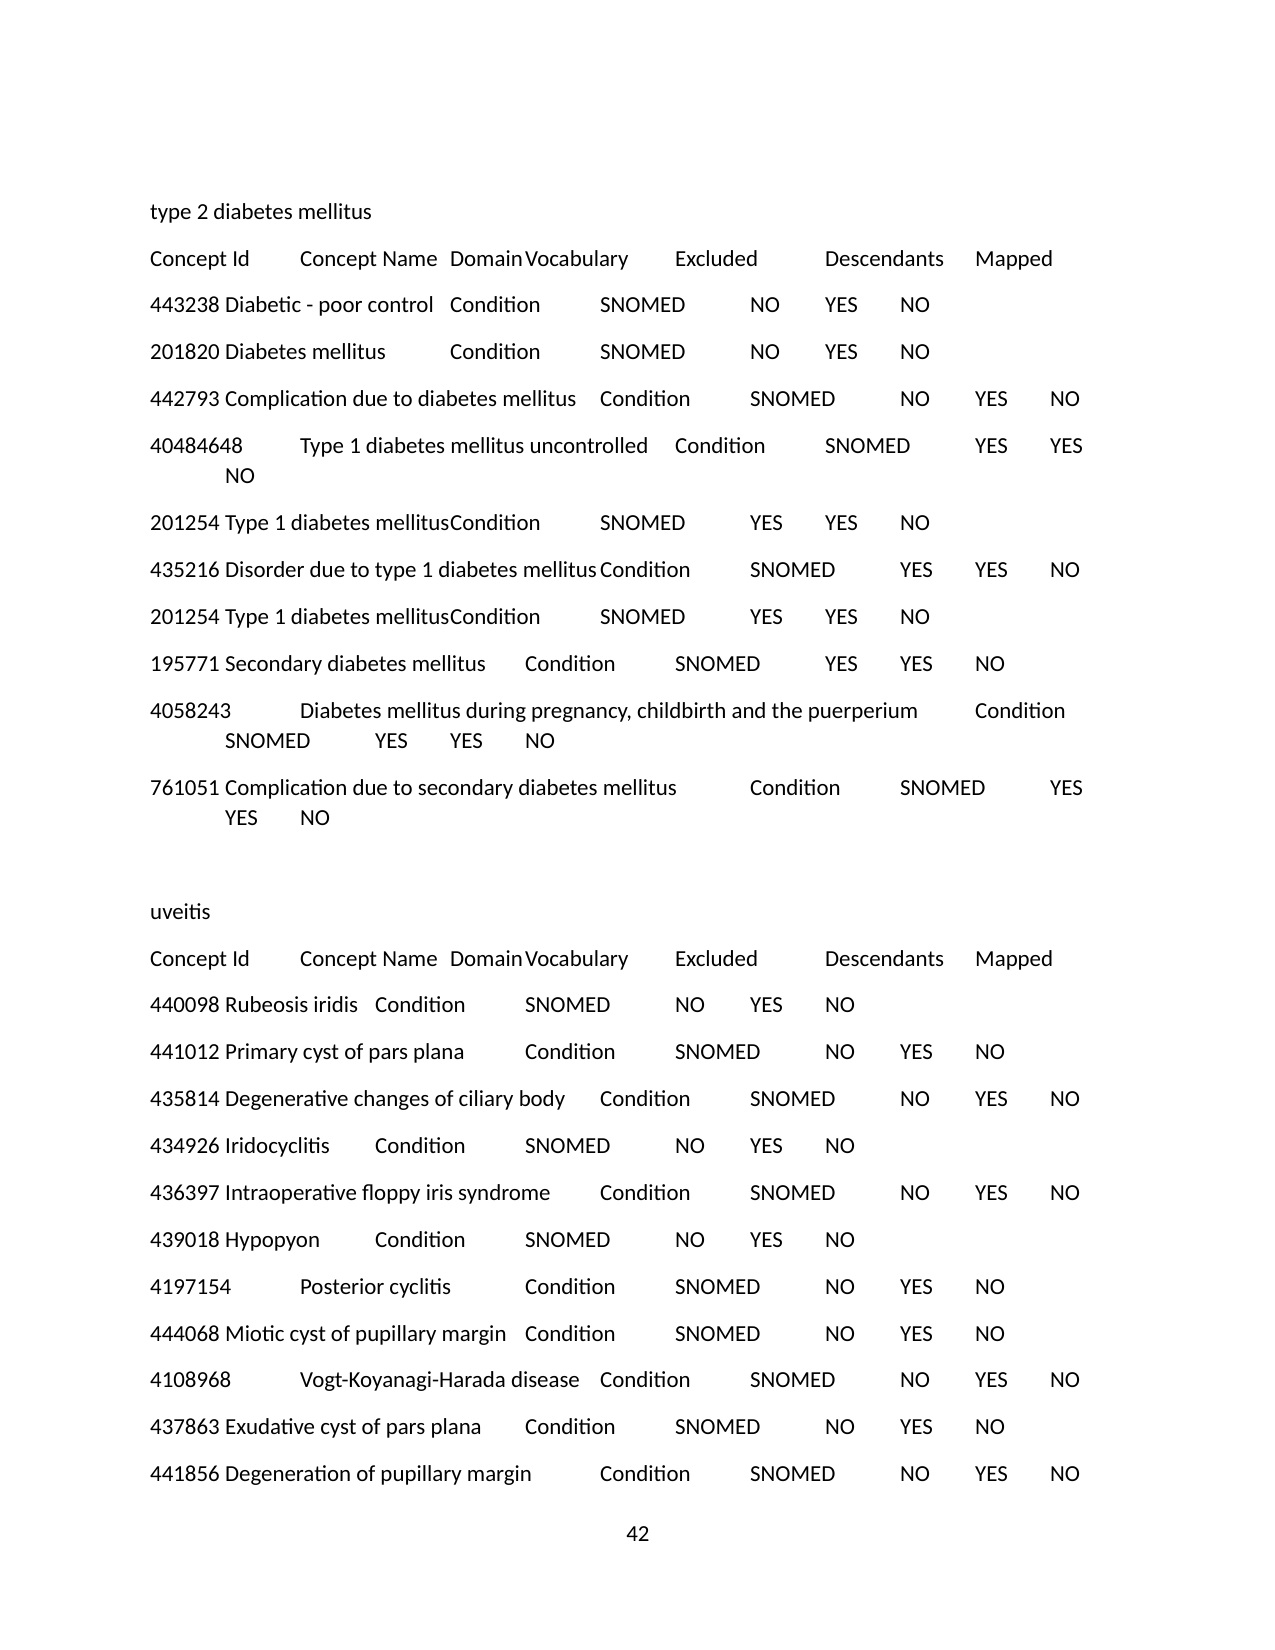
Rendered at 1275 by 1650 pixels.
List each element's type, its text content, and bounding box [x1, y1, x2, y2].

text Concept Id Concept Name Domain Vocabulary Excluded Descendants Mapped [150, 944, 1125, 972]
text 443238 Diabetic - poor control Condition SNOMED NO YES NO [150, 291, 1125, 319]
text Concept Id Concept Name Domain Vocabulary Excluded Descendants Mapped [150, 244, 1125, 272]
text 201254 Type 1 diabetes mellitus Condition SNOMED YES YES NO [150, 602, 1125, 630]
text 4197154 Posterior cyclitis Condition SNOMED NO YES NO [150, 1272, 1125, 1300]
text 195771 Secondary diabetes mellitus Condition SNOMED YES YES NO [150, 649, 1125, 677]
text 435814 Degenerative changes of ciliary body Condition SNOMED NO YES NO [150, 1084, 1125, 1112]
text 434926 Iridocyclitis Condition SNOMED NO YES NO [150, 1131, 1125, 1159]
text 441012 Primary cyst of pars plana Condition SNOMED NO YES NO [150, 1037, 1125, 1066]
text 442793 Complication due to diabetes mellitus Condition SNOMED NO YES NO [150, 384, 1125, 412]
text 4108968 Vogt-Koyanagi-Harada disease Condition SNOMED NO YES NO [150, 1366, 1125, 1394]
text 439018 Hypopyon Condition SNOMED NO YES NO [150, 1225, 1125, 1253]
text 444068 Miotic cyst of pupillary margin Condition SNOMED NO YES NO [150, 1319, 1125, 1347]
text 440098 Rubeosis iridis Condition SNOMED NO YES NO [150, 991, 1125, 1019]
text 4058243 Diabetes mellitus during pregnancy, childbirth and the puerperium Condition SNOMED YES YES NO [150, 696, 1125, 754]
text 761051 Complication due to secondary diabetes mellitus Condition SNOMED YES YES NO [150, 773, 1125, 831]
text 435216 Disorder due to type 1 diabetes mellitus Condition SNOMED YES YES NO [150, 555, 1125, 583]
text type 2 diabetes mellitus [150, 197, 1125, 225]
text 201820 Diabetes mellitus Condition SNOMED NO YES NO [150, 337, 1125, 366]
text 40484648 Type 1 diabetes mellitus uncontrolled Condition SNOMED YES YES NO [150, 431, 1125, 489]
text 201254 Type 1 diabetes mellitus Condition SNOMED YES YES NO [150, 508, 1125, 536]
text 441856 Degeneration of pupillary margin Condition SNOMED NO YES NO [150, 1459, 1125, 1487]
text 436397 Intraoperative floppy iris syndrome Condition SNOMED NO YES NO [150, 1178, 1125, 1206]
text 437863 Exudative cyst of pars plana Condition SNOMED NO YES NO [150, 1412, 1125, 1441]
text uveitis [150, 897, 1125, 925]
